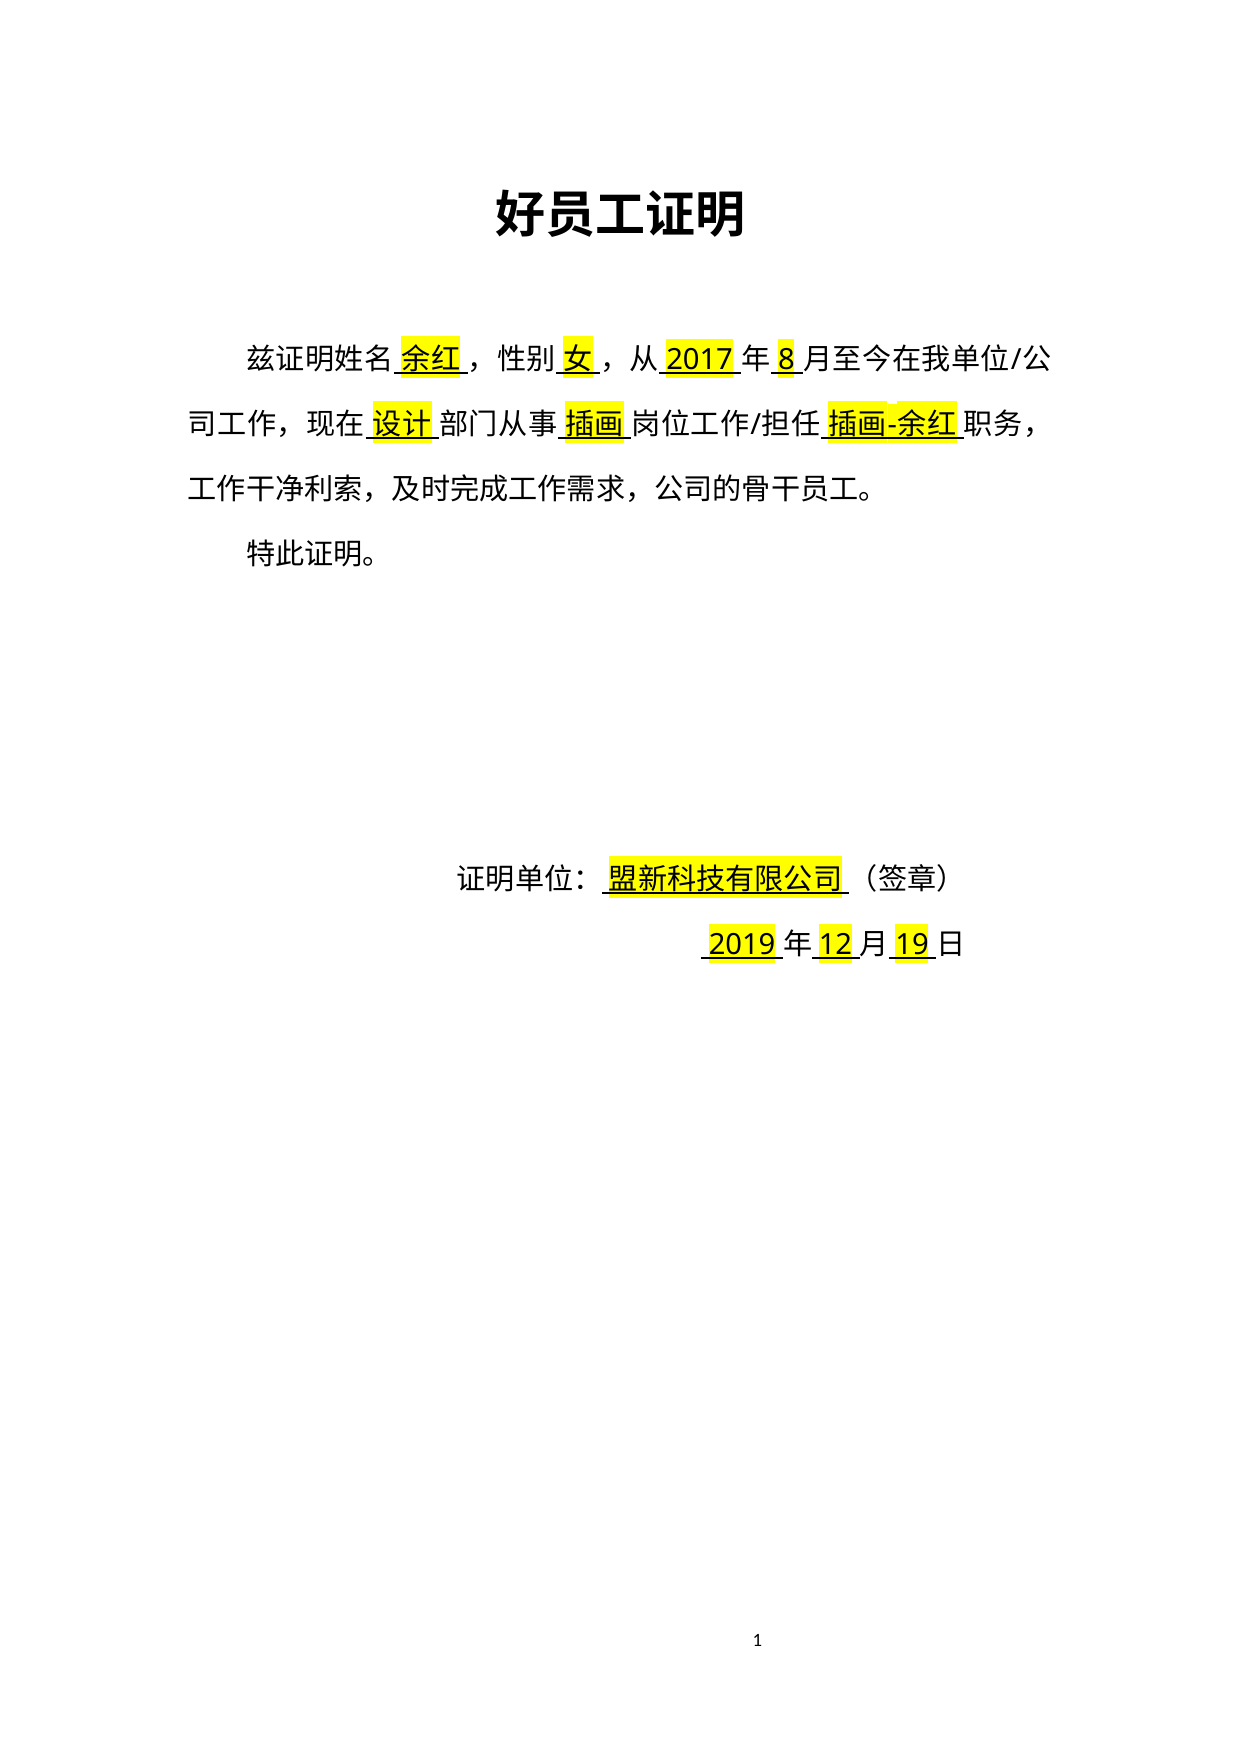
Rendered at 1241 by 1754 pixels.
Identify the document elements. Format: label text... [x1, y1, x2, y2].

text 2019 年 12 月 19 日 [187, 909, 965, 974]
text 兹证明姓名 余红 ，性别 女 ，从 2017 年 8 月至今在我单位/公司工作，现在 设计 部门从事 插画 岗位工作/担任 插画-余红 职务，工作干净利索，及时完成工作需求，公司的骨干员工。 [187, 324, 1053, 519]
text 证明单位： 盟新科技有限公司 （签章） [187, 844, 965, 909]
text 好员工证明 [187, 162, 1053, 259]
text 特此证明。 [187, 519, 1053, 584]
